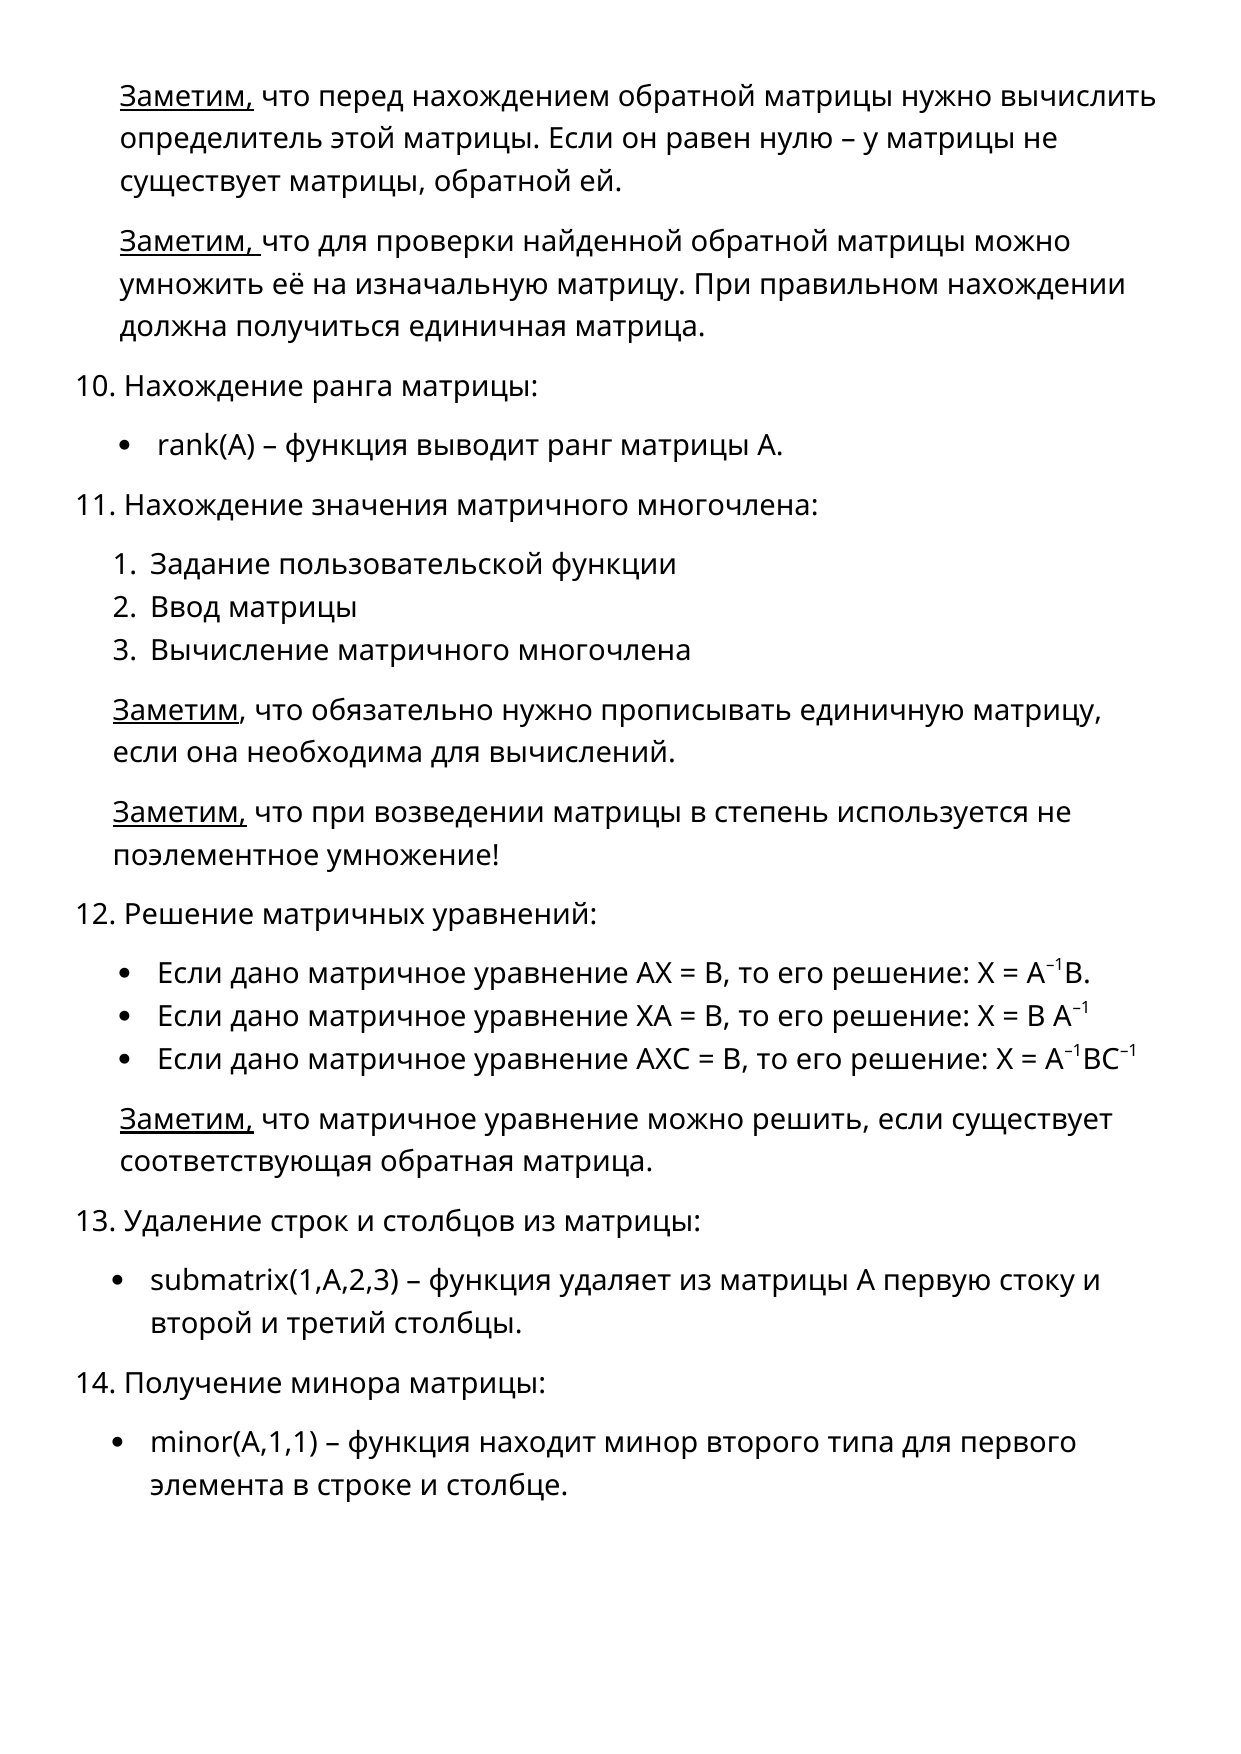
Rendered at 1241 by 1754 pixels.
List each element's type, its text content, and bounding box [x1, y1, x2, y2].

list Если дано матричное уравнение АХ = В, то его решение: Х = А–1В. [119, 953, 1165, 992]
list submatrix(1,A,2,3) – функция удаляет из матрицы А первую стоку и второй и третий столбцы. [112, 1260, 1165, 1342]
text 10. Нахождение ранга матрицы: [75, 365, 1165, 405]
list rank(A) – функция выводит ранг матрицы А. [119, 425, 1165, 464]
list Если дано матричное уравнение АХС = В, то его решение: Х = А–1ВС–1 [119, 1038, 1165, 1078]
text 14. Получение минора матрицы: [75, 1362, 1165, 1402]
text 13. Удаление строк и столбцов из матрицы: [75, 1200, 1165, 1240]
text Заметим, что при возведении матрицы в степень используется не поэлементное умножение! [112, 791, 1165, 873]
list minor(A,1,1) – функция находит минор второго типа для первого элемента в строке и столбце. [112, 1421, 1165, 1504]
list Ввод матрицы [112, 586, 1165, 626]
list Если дано матричное уравнение ХА = В, то его решение: Х = В А–1 [119, 996, 1165, 1035]
text Заметим, что перед нахождением обратной матрицы нужно вычислить определитель этой матрицы. Если он равен нулю – у матрицы не существует матрицы, обратной ей. [119, 75, 1165, 200]
text Заметим, что матричное уравнение можно решить, если существует соответствующая обратная матрица. [119, 1098, 1165, 1180]
text 11. Нахождение значения матричного многочлена: [75, 484, 1165, 524]
list Вычисление матричного многочлена [112, 629, 1165, 669]
text 12. Решение матричных уравнений: [75, 893, 1165, 933]
text Заметим, что обязательно нужно прописывать единичную матрицу, если она необходима для вычислений. [112, 689, 1165, 771]
list Задание пользовательской функции [112, 544, 1165, 583]
text Заметим, что для проверки найденной обратной матрицы можно умножить её на изначальную матрицу. При правильном нахождении должна получиться единичная матрица. [119, 220, 1165, 345]
